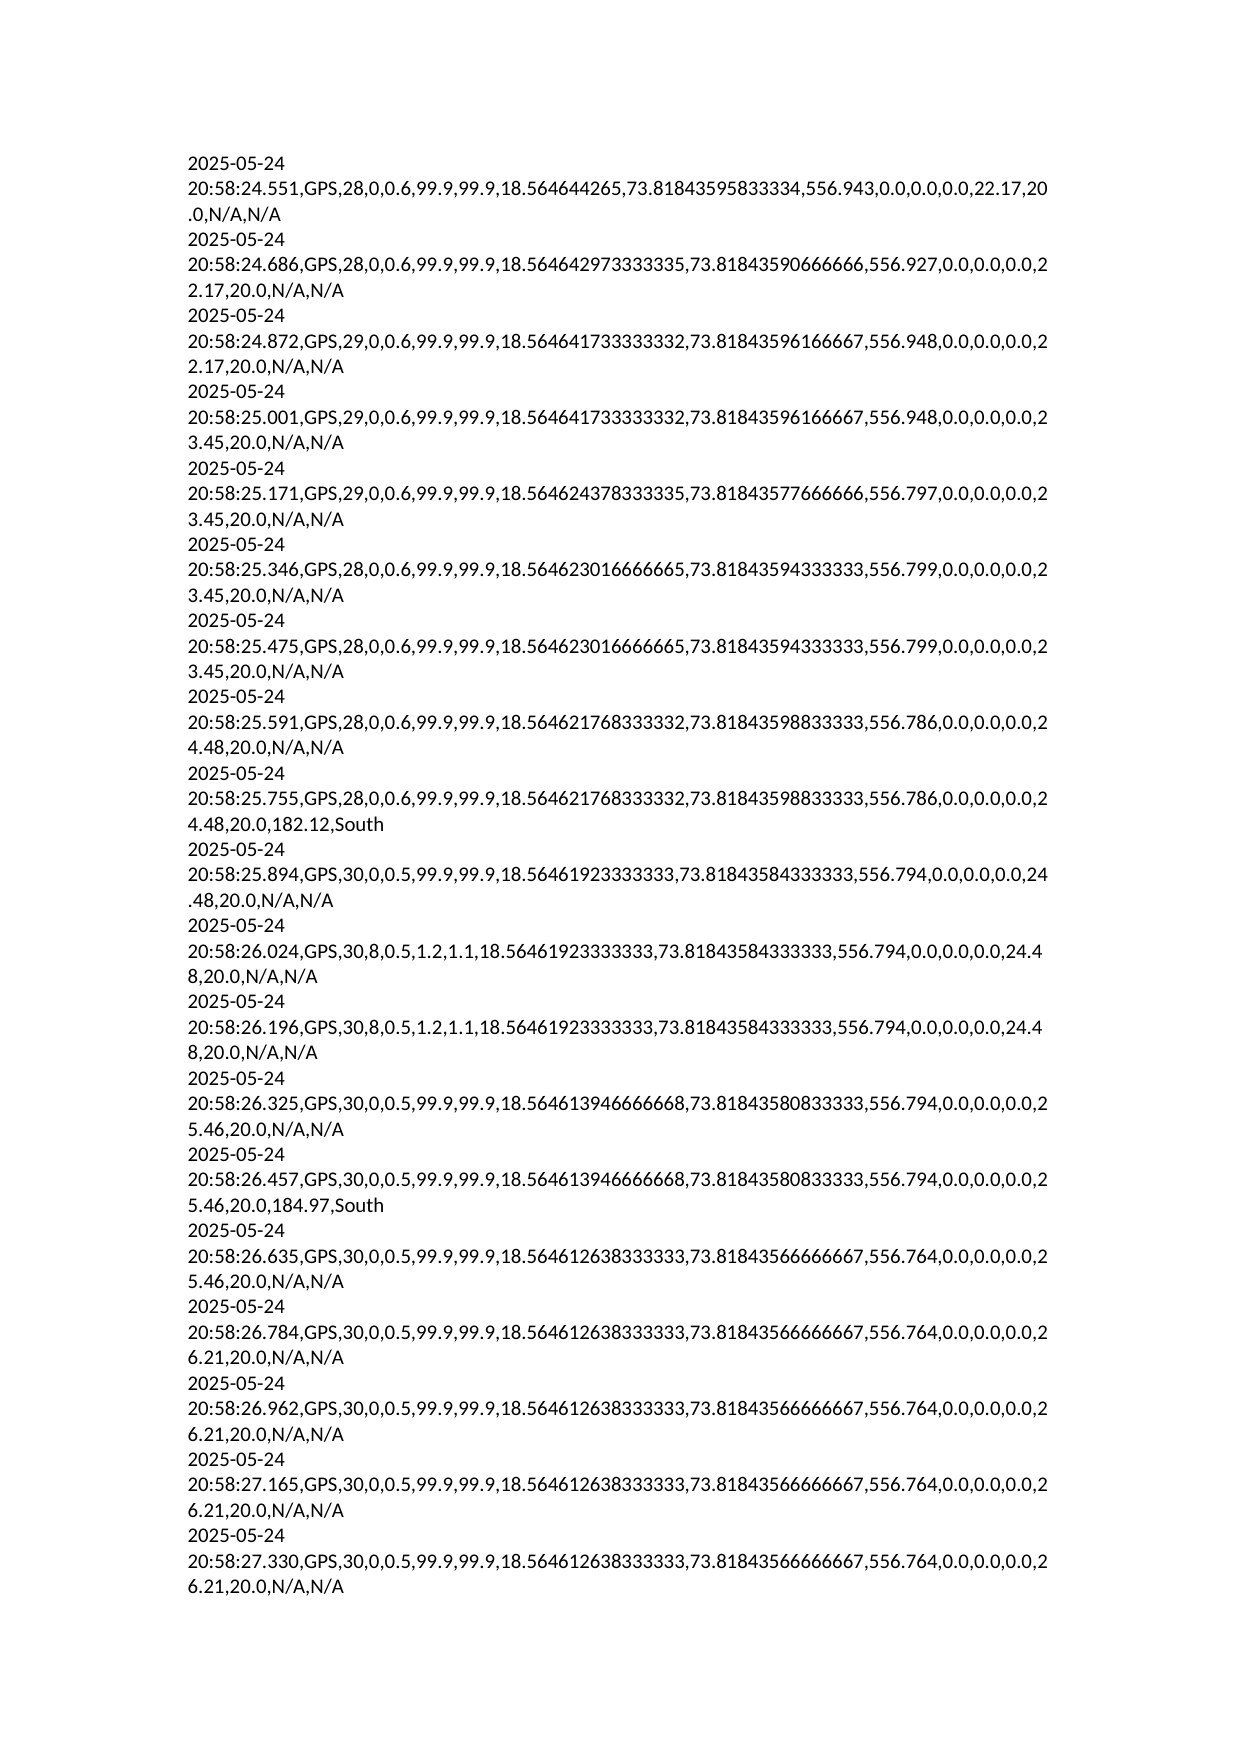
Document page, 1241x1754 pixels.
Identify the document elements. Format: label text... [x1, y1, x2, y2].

text 2025-05-24 20:58:26.962,GPS,30,0,0.5,99.9,99.9,18.564612638333333,73.81843566666667,556.764,0.0,0.0,0.0,26.21,20.0,N/A,N/A [187, 1370, 1053, 1446]
text 2025-05-24 20:58:25.591,GPS,28,0,0.6,99.9,99.9,18.564621768333332,73.81843598833333,556.786,0.0,0.0,0.0,24.48,20.0,N/A,N/A [187, 684, 1053, 760]
text 2025-05-24 20:58:27.330,GPS,30,0,0.5,99.9,99.9,18.564612638333333,73.81843566666667,556.764,0.0,0.0,0.0,26.21,20.0,N/A,N/A [187, 1522, 1053, 1599]
text 2025-05-24 20:58:26.196,GPS,30,8,0.5,1.2,1.1,18.56461923333333,73.81843584333333,556.794,0.0,0.0,0.0,24.48,20.0,N/A,N/A [187, 989, 1053, 1065]
text 2025-05-24 20:58:25.171,GPS,29,0,0.6,99.9,99.9,18.564624378333335,73.81843577666666,556.797,0.0,0.0,0.0,23.45,20.0,N/A,N/A [187, 455, 1053, 531]
text 2025-05-24 20:58:26.325,GPS,30,0,0.5,99.9,99.9,18.564613946666668,73.81843580833333,556.794,0.0,0.0,0.0,25.46,20.0,N/A,N/A [187, 1065, 1053, 1141]
text 2025-05-24 20:58:26.457,GPS,30,0,0.5,99.9,99.9,18.564613946666668,73.81843580833333,556.794,0.0,0.0,0.0,25.46,20.0,184.97,South [187, 1141, 1053, 1217]
text 2025-05-24 20:58:26.784,GPS,30,0,0.5,99.9,99.9,18.564612638333333,73.81843566666667,556.764,0.0,0.0,0.0,26.21,20.0,N/A,N/A [187, 1294, 1053, 1370]
text 2025-05-24 20:58:26.024,GPS,30,8,0.5,1.2,1.1,18.56461923333333,73.81843584333333,556.794,0.0,0.0,0.0,24.48,20.0,N/A,N/A [187, 912, 1053, 989]
text 2025-05-24 20:58:24.686,GPS,28,0,0.6,99.9,99.9,18.564642973333335,73.81843590666666,556.927,0.0,0.0,0.0,22.17,20.0,N/A,N/A [187, 226, 1053, 302]
text 2025-05-24 20:58:27.165,GPS,30,0,0.5,99.9,99.9,18.564612638333333,73.81843566666667,556.764,0.0,0.0,0.0,26.21,20.0,N/A,N/A [187, 1446, 1053, 1522]
text 2025-05-24 20:58:25.894,GPS,30,0,0.5,99.9,99.9,18.56461923333333,73.81843584333333,556.794,0.0,0.0,0.0,24.48,20.0,N/A,N/A [187, 836, 1053, 912]
text 2025-05-24 20:58:26.635,GPS,30,0,0.5,99.9,99.9,18.564612638333333,73.81843566666667,556.764,0.0,0.0,0.0,25.46,20.0,N/A,N/A [187, 1217, 1053, 1294]
text 2025-05-24 20:58:25.475,GPS,28,0,0.6,99.9,99.9,18.564623016666665,73.81843594333333,556.799,0.0,0.0,0.0,23.45,20.0,N/A,N/A [187, 607, 1053, 684]
text 2025-05-24 20:58:24.551,GPS,28,0,0.6,99.9,99.9,18.564644265,73.81843595833334,556.943,0.0,0.0,0.0,22.17,20.0,N/A,N/A [187, 150, 1053, 226]
text 2025-05-24 20:58:25.346,GPS,28,0,0.6,99.9,99.9,18.564623016666665,73.81843594333333,556.799,0.0,0.0,0.0,23.45,20.0,N/A,N/A [187, 531, 1053, 607]
text 2025-05-24 20:58:24.872,GPS,29,0,0.6,99.9,99.9,18.564641733333332,73.81843596166667,556.948,0.0,0.0,0.0,22.17,20.0,N/A,N/A [187, 302, 1053, 379]
text 2025-05-24 20:58:25.001,GPS,29,0,0.6,99.9,99.9,18.564641733333332,73.81843596166667,556.948,0.0,0.0,0.0,23.45,20.0,N/A,N/A [187, 379, 1053, 455]
text 2025-05-24 20:58:25.755,GPS,28,0,0.6,99.9,99.9,18.564621768333332,73.81843598833333,556.786,0.0,0.0,0.0,24.48,20.0,182.12,South [187, 760, 1053, 836]
